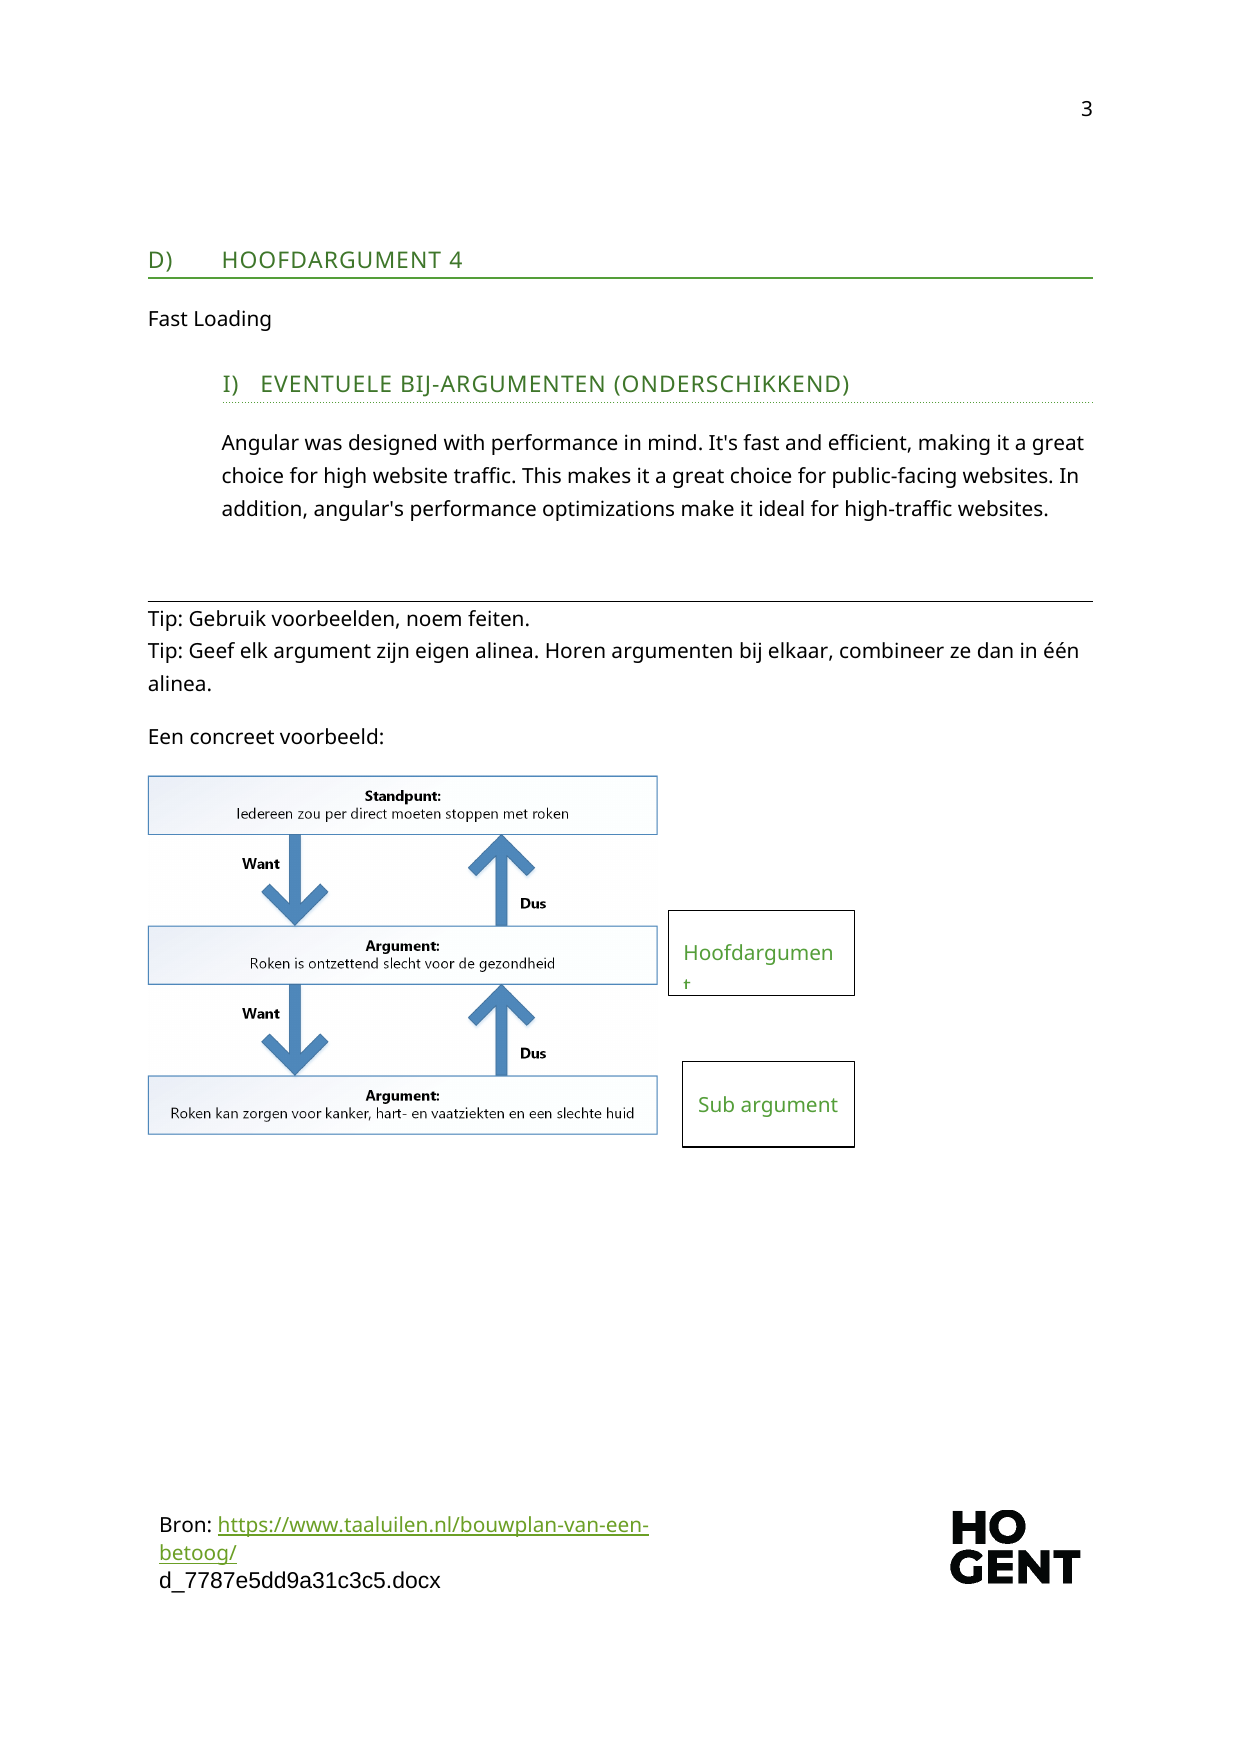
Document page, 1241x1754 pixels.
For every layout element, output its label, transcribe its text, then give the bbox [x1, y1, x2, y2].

picture [147, 775, 658, 1135]
text Angular was designed with performance in mind. It's fast and efficient, making it a great choice for high website traffic. This makes it a great choice for public-facing websites. In addition, angular's performance optimizations make it ideal for high-traffic websites. [221, 428, 1093, 522]
subtitle Eventuele bij-argumenten (onderschikkend) [223, 368, 1093, 403]
text Een concreet voorbeeld: [148, 722, 1093, 751]
text Tip: Gebruik voorbeelden, noem feiten. Tip: Geef elk argument zijn eigen alinea. Horen argumenten bij elkaar, combineer ze dan in één alinea. [148, 602, 1093, 697]
text Fast Loading [148, 304, 1093, 333]
subtitle Hoofdargument 4 [148, 244, 1093, 277]
picture [950, 1510, 1081, 1584]
